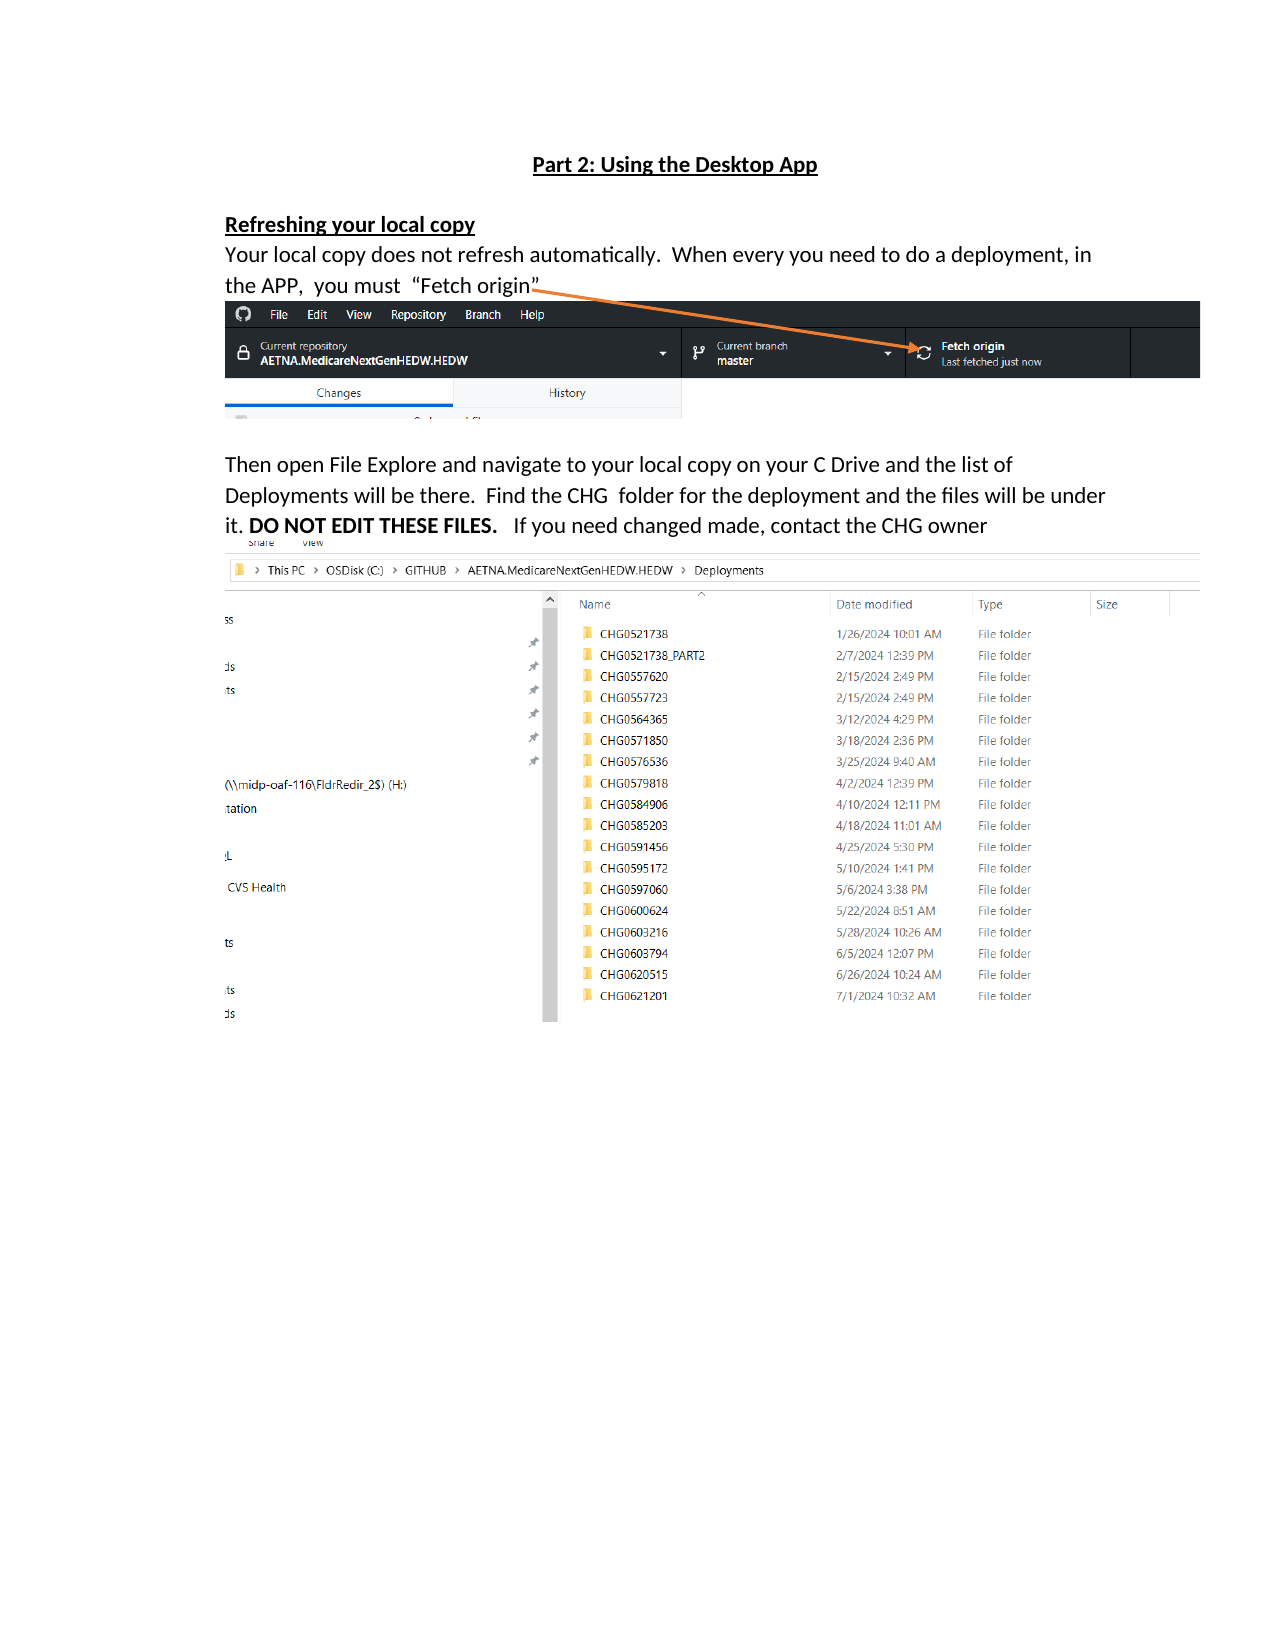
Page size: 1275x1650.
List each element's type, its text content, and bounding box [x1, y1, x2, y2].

list Then open File Explore and navigate to your local copy on your C Drive and the list of Deployments will be there. Find the CHG folder for the deployment and the files will be under it. DO NOT EDIT THESE FILES. If you need changed made, contact the CHG owner [225, 451, 1125, 539]
list Part 2: Using the Desktop App [225, 150, 1125, 178]
list Refreshing your local copy [225, 210, 1125, 238]
list Your local copy does not refresh automatically. When every you need to do a deployment, in the APP, you must “Fetch origin” [225, 241, 1125, 299]
picture [225, 301, 1200, 419]
picture [225, 541, 1200, 1022]
